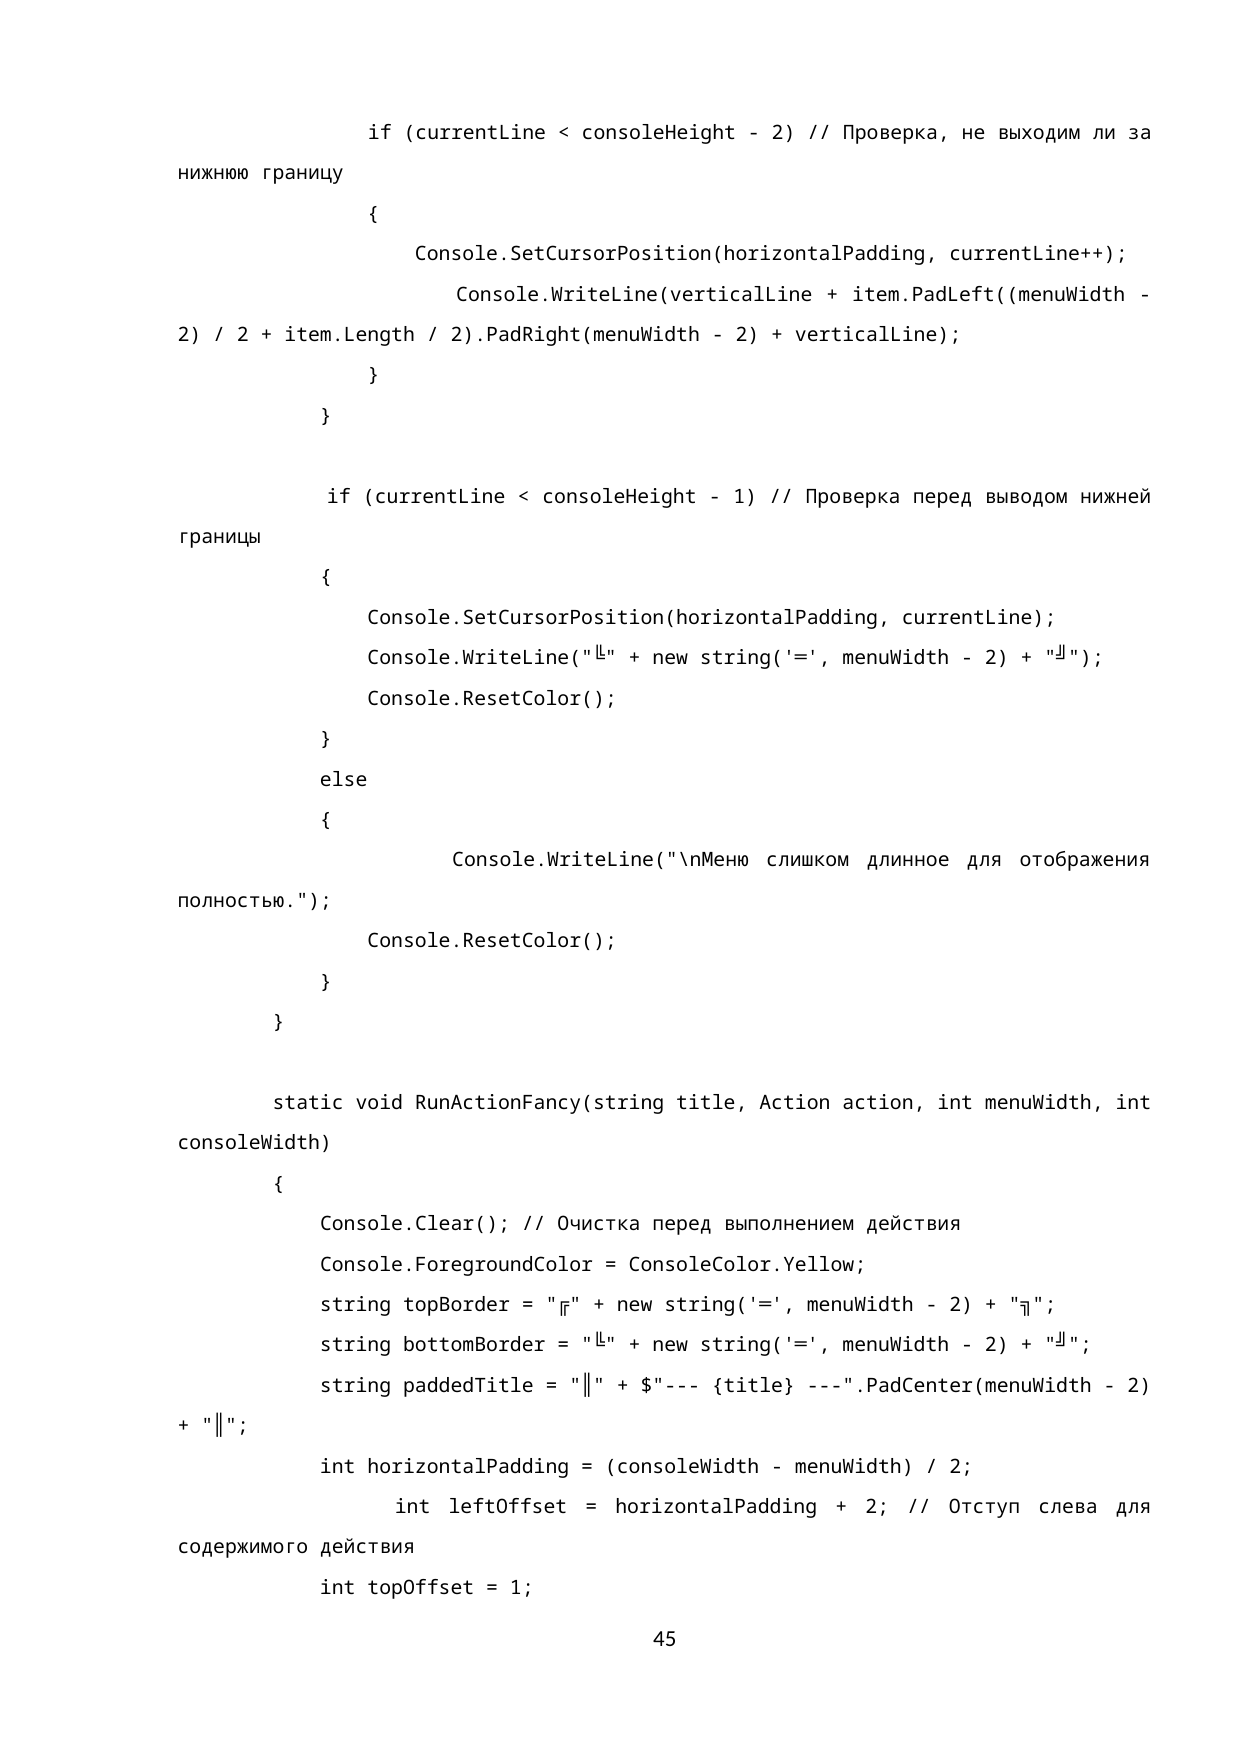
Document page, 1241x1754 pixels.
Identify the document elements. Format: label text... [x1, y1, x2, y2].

text Console.ResetColor(); [177, 926, 1152, 953]
text Console.WriteLine("╚" + new string('═', menuWidth - 2) + "╝"); [177, 643, 1152, 671]
text Console.ResetColor(); [177, 684, 1152, 711]
text { [177, 563, 1152, 590]
text if (currentLine < consoleHeight - 2) // Проверка, не выходим ли за нижнюю границу [177, 118, 1152, 186]
text int horizontalPadding = (consoleWidth - menuWidth) / 2; [177, 1452, 1152, 1479]
text else [177, 765, 1152, 792]
text int leftOffset = horizontalPadding + 2; // Отступ слева для содержимого действия [177, 1492, 1152, 1560]
text { [177, 805, 1152, 832]
text string bottomBorder = "╚" + new string('═', menuWidth - 2) + "╝"; [177, 1331, 1152, 1358]
text Console.Clear(); // Очистка перед выполнением действия [177, 1209, 1152, 1236]
text } [177, 967, 1152, 994]
text { [177, 199, 1152, 226]
text Console.WriteLine("\nМеню слишком длинное для отображения полностью."); [177, 846, 1152, 913]
text } [177, 1007, 1152, 1034]
text { [177, 1169, 1152, 1196]
text if (currentLine < consoleHeight - 1) // Проверка перед выводом нижней границы [177, 482, 1152, 549]
text } [177, 724, 1152, 751]
text Console.ForegroundColor = ConsoleColor.Yellow; [177, 1250, 1152, 1277]
text int topOffset = 1; [177, 1573, 1152, 1600]
text Console.SetCursorPosition(horizontalPadding, currentLine++); [177, 239, 1152, 266]
text } [177, 401, 1152, 428]
text Console.WriteLine(verticalLine + item.PadLeft((menuWidth - 2) / 2 + item.Length / 2).PadRight(menuWidth - 2) + verticalLine); [177, 280, 1152, 347]
text string paddedTitle = "║" + $"--- {title} ---".PadCenter(menuWidth - 2) + "║"; [177, 1371, 1152, 1438]
text Console.SetCursorPosition(horizontalPadding, currentLine); [177, 603, 1152, 630]
text static void RunActionFancy(string title, Action action, int menuWidth, int consoleWidth) [177, 1088, 1152, 1156]
text } [177, 361, 1152, 388]
text string topBorder = "╔" + new string('═', menuWidth - 2) + "╗"; [177, 1290, 1152, 1317]
